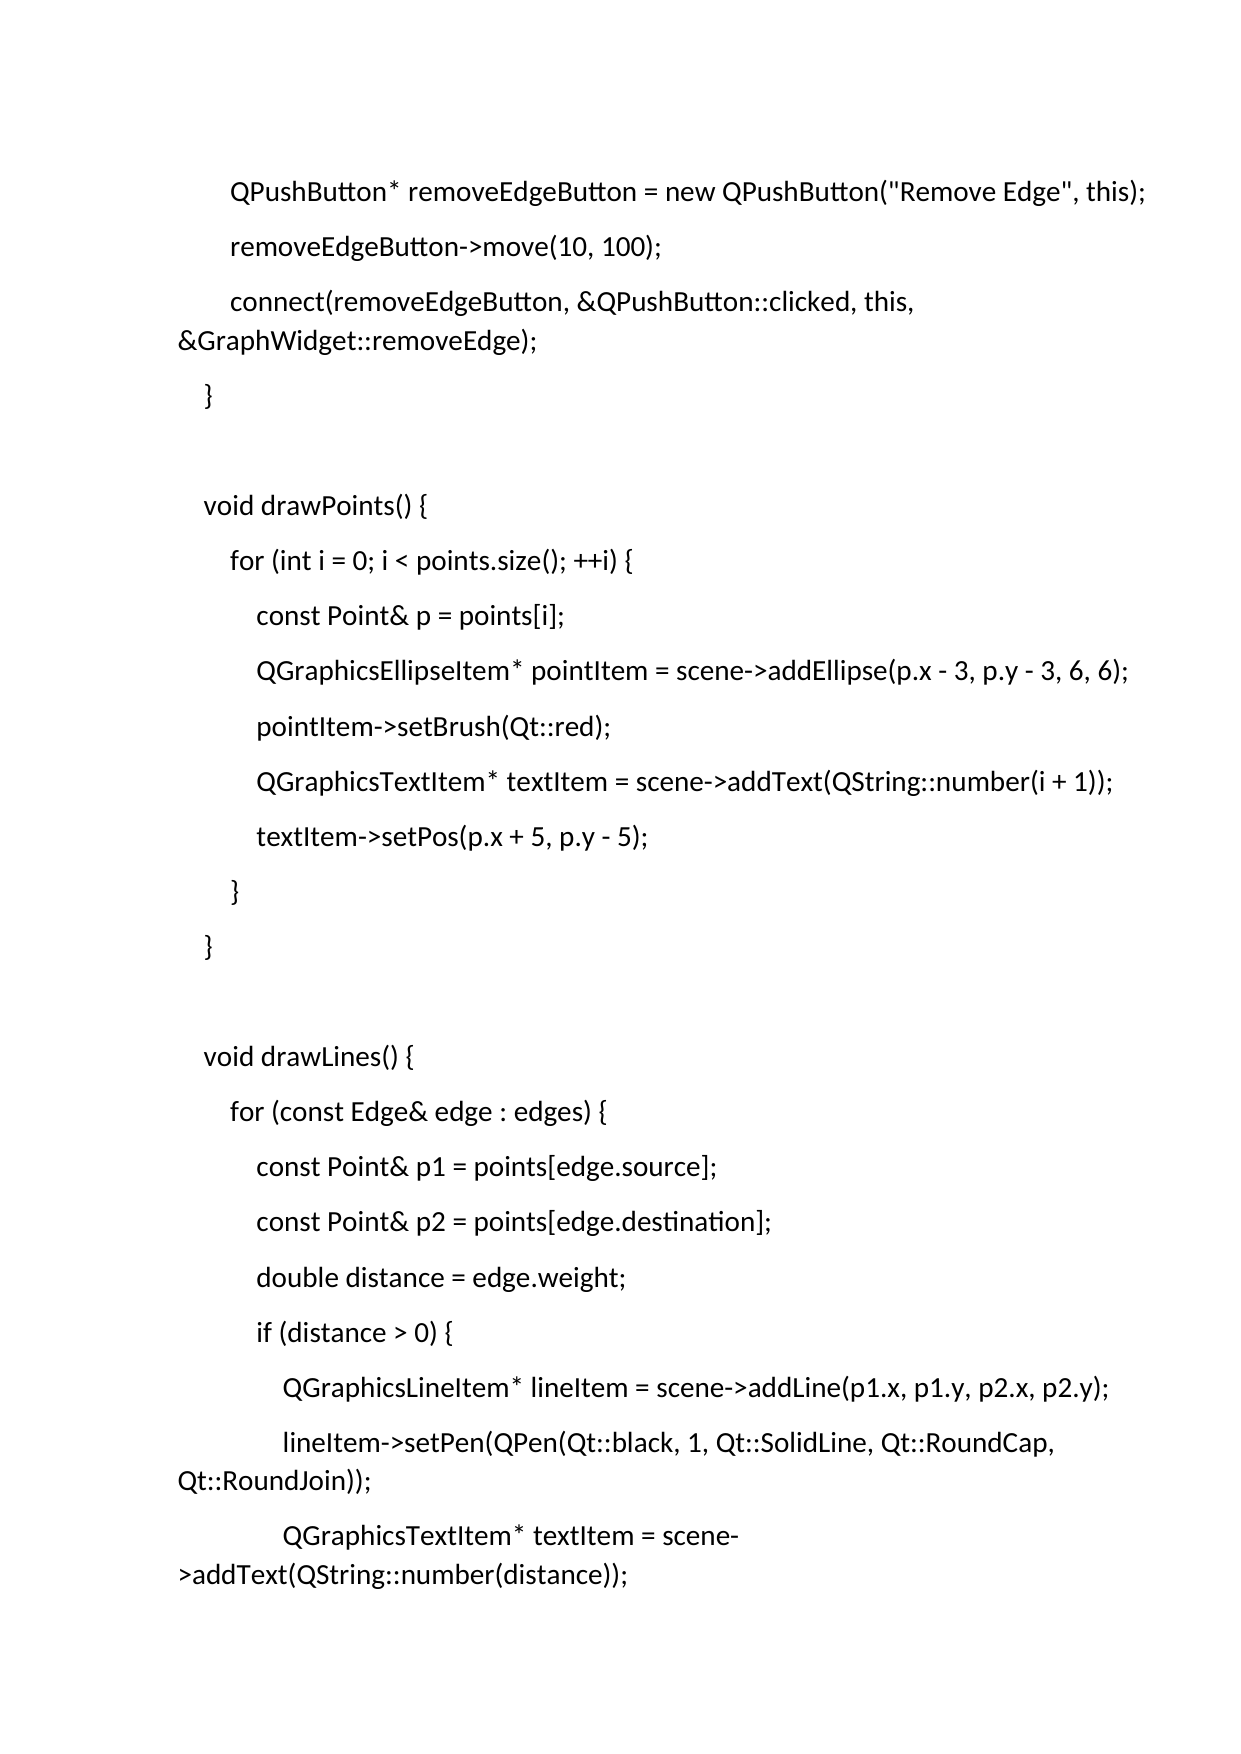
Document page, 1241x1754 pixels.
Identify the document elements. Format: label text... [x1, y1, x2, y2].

text lineItem->setPen(QPen(Qt::black, 1, Qt::SolidLine, Qt::RoundCap, Qt::RoundJoin)); [177, 1424, 1152, 1498]
text QGraphicsEllipseItem* pointItem = scene->addEllipse(p.x - 3, p.y - 3, 6, 6); [177, 652, 1152, 688]
text QGraphicsTextItem* textItem = scene->addText(QString::number(i + 1)); [177, 763, 1152, 798]
text QPushButton* removeEdgeButton = new QPushButton("Remove Edge", this); [177, 173, 1152, 209]
text connect(removeEdgeButton, &QPushButton::clicked, this, &GraphWidget::removeEdge); [177, 283, 1152, 357]
text void drawLines() { [177, 1038, 1152, 1074]
text const Point& p2 = points[edge.destination]; [177, 1203, 1152, 1239]
text for (int i = 0; i < points.size(); ++i) { [177, 542, 1152, 578]
text for (const Edge& edge : edges) { [177, 1093, 1152, 1129]
text const Point& p = points[i]; [177, 597, 1152, 633]
text pointItem->setBrush(Qt::red); [177, 708, 1152, 743]
text textItem->setPos(p.x + 5, p.y - 5); [177, 818, 1152, 853]
text QGraphicsLineItem* lineItem = scene->addLine(p1.x, p1.y, p2.x, p2.y); [177, 1369, 1152, 1404]
text } [177, 928, 1152, 964]
text } [177, 377, 1152, 413]
text QGraphicsTextItem* textItem = scene->addText(QString::number(distance)); [177, 1517, 1152, 1592]
text void drawPoints() { [177, 487, 1152, 523]
text double distance = edge.weight; [177, 1259, 1152, 1294]
text if (distance > 0) { [177, 1314, 1152, 1349]
text removeEdgeButton->move(10, 100); [177, 228, 1152, 264]
text } [177, 873, 1152, 908]
text const Point& p1 = points[edge.source]; [177, 1148, 1152, 1184]
